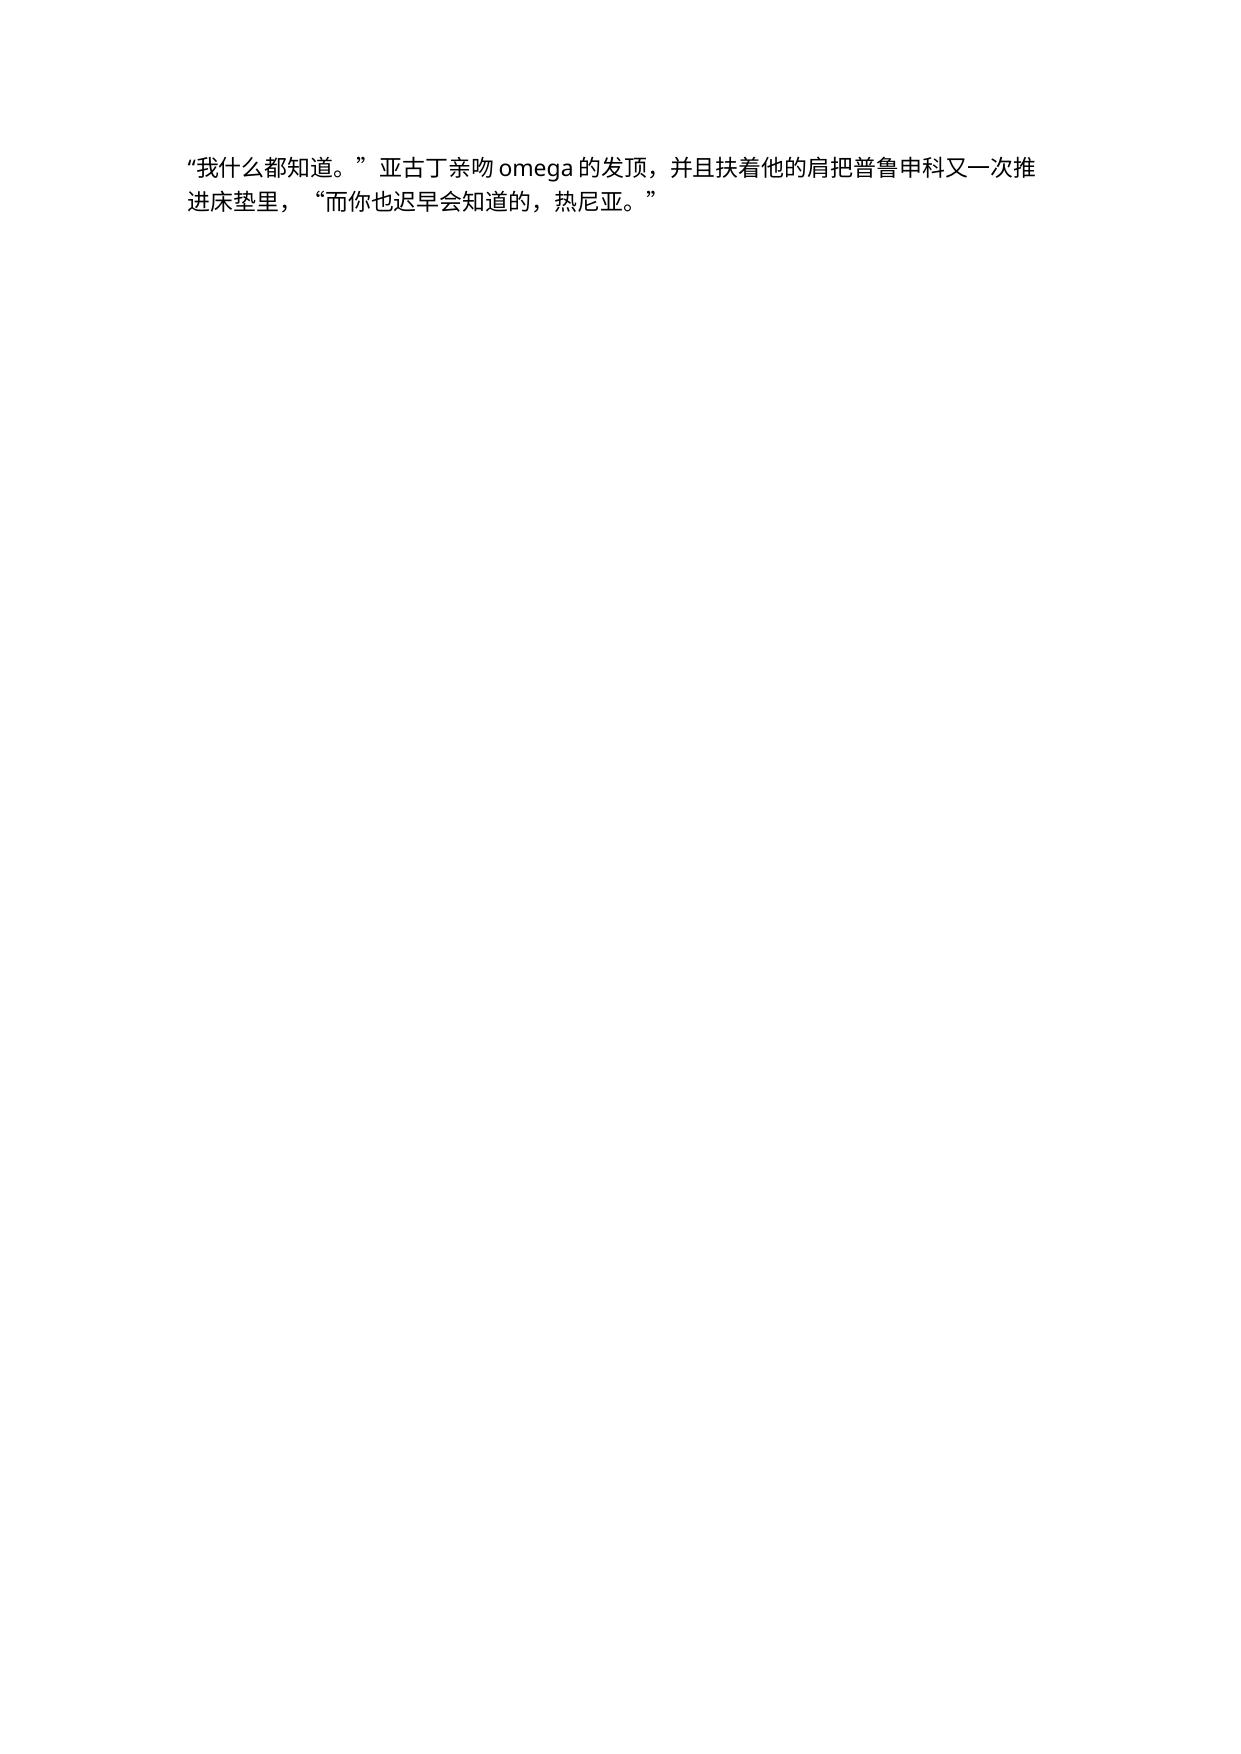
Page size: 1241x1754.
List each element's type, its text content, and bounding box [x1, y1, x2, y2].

text “我什么都知道。”亚古丁亲吻omega的发顶，并且扶着他的肩把普鲁申科又一次推进床垫里，“而你也迟早会知道的，热尼亚。” [187, 150, 1053, 217]
